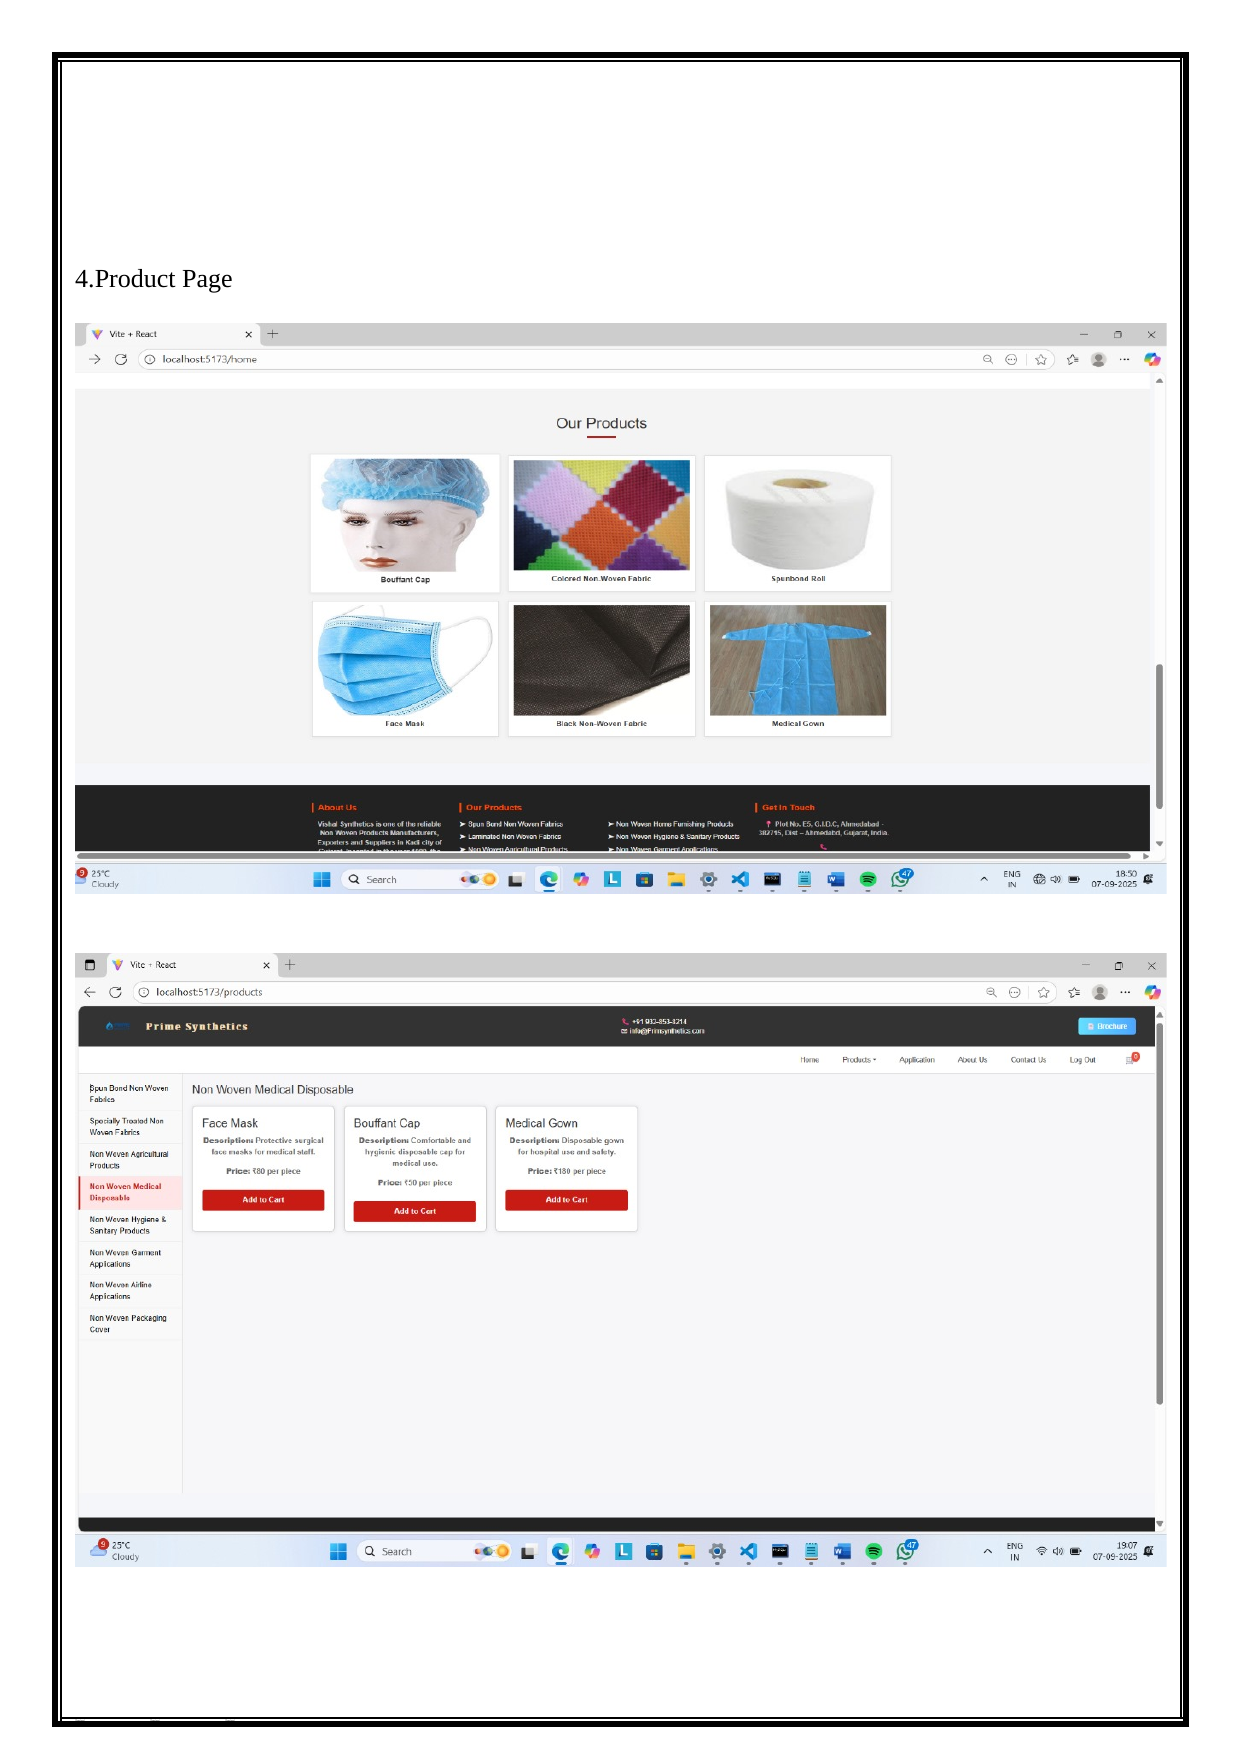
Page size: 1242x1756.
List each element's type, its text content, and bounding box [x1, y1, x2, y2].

picture [75, 953, 1167, 1567]
text 4.Product Page [75, 263, 1167, 293]
picture [75, 323, 1167, 894]
